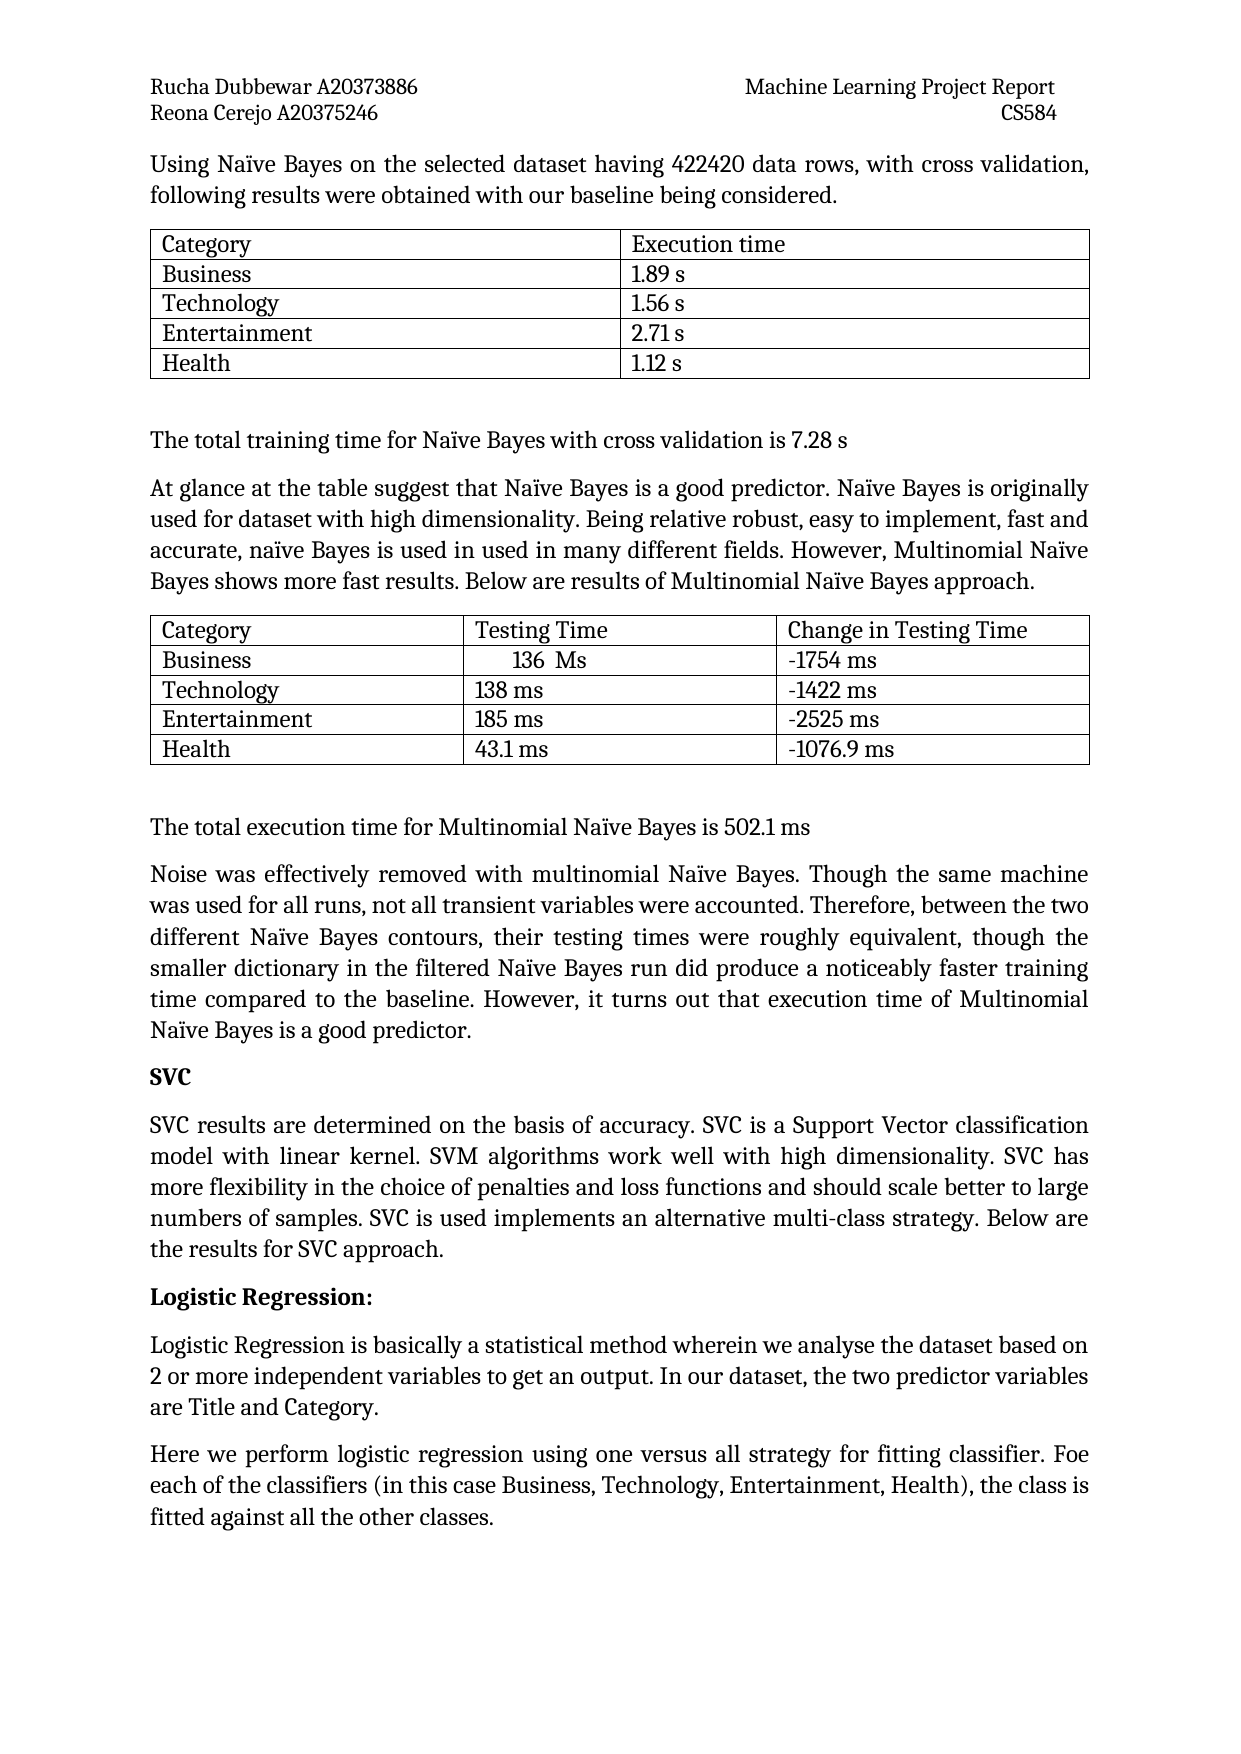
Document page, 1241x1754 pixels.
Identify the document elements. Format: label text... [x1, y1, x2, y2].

text The total execution time for Multinomial Naïve Bayes is 502.1 ms [150, 813, 1090, 841]
table_header Testing Time [464, 616, 776, 645]
text Logistic Regression: [150, 1283, 1090, 1312]
table_cell Health [151, 735, 463, 764]
table_cell -1076.9 ms [777, 735, 1089, 764]
table_cell 185 ms [464, 705, 776, 734]
text At glance at the table suggest that Naïve Bayes is a good predictor. Naïve Bayes is originally used for dataset with high dimensionality. Being relative robust, easy to implement, fast and accurate, naïve Bayes is used in used in many different fields. However, Multinomial Naïve Bayes shows more fast results. Below are results of Multinomial Naïve Bayes approach. [150, 474, 1090, 596]
table_header Change in Testing Time [777, 616, 1089, 645]
table_header Category [151, 230, 620, 258]
table_cell Ms [464, 646, 776, 674]
table_cell Business [151, 646, 463, 674]
text The total training time for Naïve Bayes with cross validation is 7.28 s [150, 426, 1090, 455]
text Noise was effectively removed with multinomial Naïve Bayes. Though the same machine was used for all runs, not all transient variables were accounted. Therefore, between the two different Naïve Bayes contours, their testing times were roughly equivalent, though the smaller dictionary in the filtered Naïve Bayes run did produce a noticeably faster training time compared to the baseline. However, it turns out that execution time of Multinomial Naïve Bayes is a good predictor. [150, 860, 1090, 1044]
text Using Naïve Bayes on the selected dataset having 422420 data rows, with cross validation, following results were obtained with our baseline being considered. [150, 150, 1090, 210]
table_header Category [151, 616, 463, 645]
table_cell 1.89 s [621, 260, 1089, 288]
text Logistic Regression is basically a statistical method wherein we analyse the dataset based on 2 or more independent variables to get an output. In our dataset, the two predictor variables are Title and Category. [150, 1331, 1090, 1421]
table_cell Technology [151, 289, 620, 318]
table_cell Entertainment [151, 319, 620, 348]
table_cell 1.12 s [621, 349, 1089, 378]
table_cell Health [151, 349, 620, 378]
table_header Execution time [621, 230, 1089, 258]
table_cell 138 ms [464, 676, 776, 704]
table_cell -2525 ms [777, 705, 1089, 734]
text SVC results are determined on the basis of accuracy. SVC is a Support Vector classification model with linear kernel. SVM algorithms work well with high dimensionality. SVC has more flexibility in the choice of penalties and loss functions and should scale better to large numbers of samples. SVC is used implements an alternative multi-class strategy. Below are the results for SVC approach. [150, 1111, 1090, 1264]
table_cell Business [151, 260, 620, 288]
table_cell 1.56 s [621, 289, 1089, 318]
table_cell -1422 ms [777, 676, 1089, 704]
table_cell Entertainment [151, 705, 463, 734]
table_cell Technology [151, 676, 463, 704]
text Here we perform logistic regression using one versus all strategy for fitting classifier. Foe each of the classifiers (in this case Business, Technology, Entertainment, Health), the class is fitted against all the other classes. [150, 1440, 1090, 1531]
text SVC [150, 1063, 1090, 1092]
table_cell 43.1 ms [464, 735, 776, 764]
table_cell 2.71 s [621, 319, 1089, 348]
table_cell -1754 ms [777, 646, 1089, 674]
